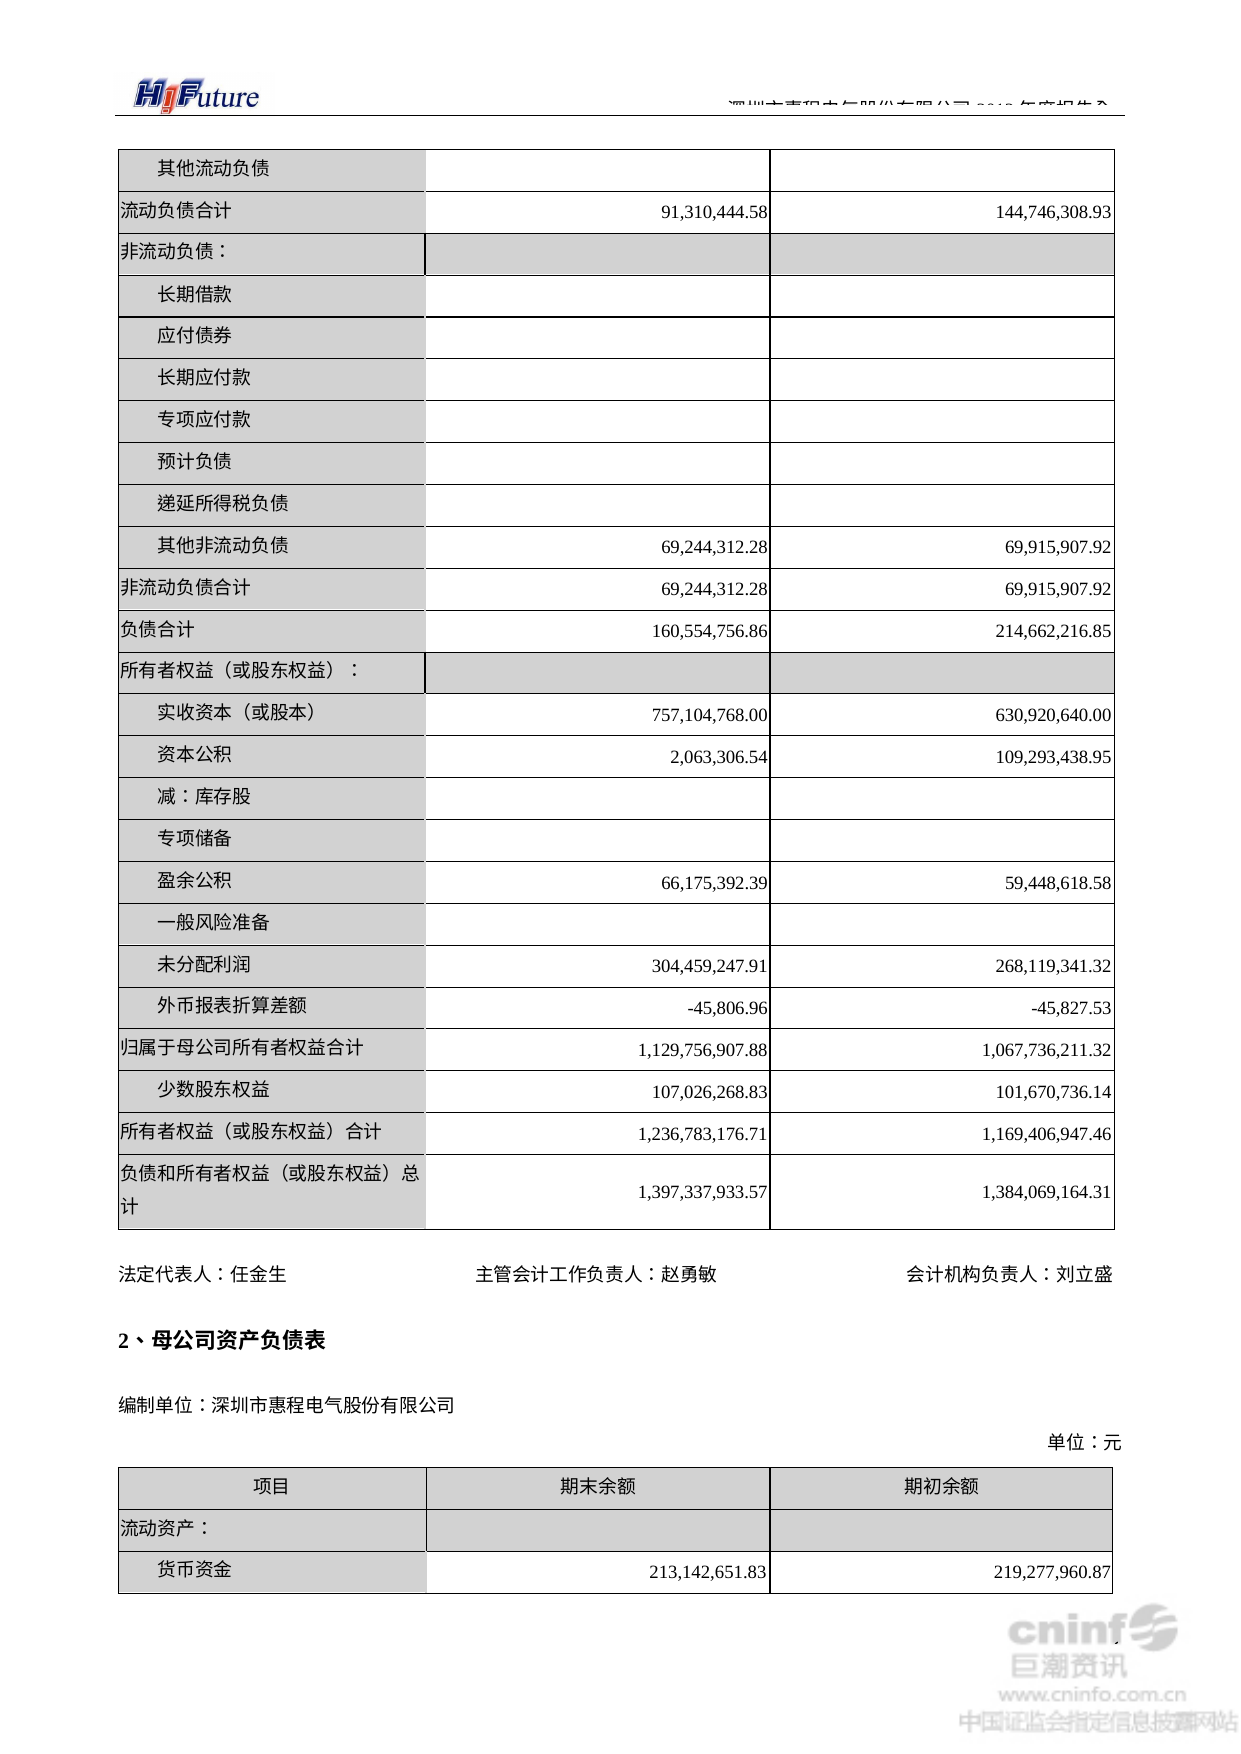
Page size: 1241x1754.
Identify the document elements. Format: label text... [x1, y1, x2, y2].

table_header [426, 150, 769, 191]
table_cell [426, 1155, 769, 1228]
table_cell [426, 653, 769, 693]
text 法定代表人：任金生 主管会计工作负责人：赵勇敏 会计机构负责人：刘立盛 [118, 1262, 1153, 1287]
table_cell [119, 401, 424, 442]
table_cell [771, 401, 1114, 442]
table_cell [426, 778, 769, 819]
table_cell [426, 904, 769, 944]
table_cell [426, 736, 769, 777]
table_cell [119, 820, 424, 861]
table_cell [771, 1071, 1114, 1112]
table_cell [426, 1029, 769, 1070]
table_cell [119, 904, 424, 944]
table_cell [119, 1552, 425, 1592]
text 单位：元 [94, 1429, 1122, 1455]
picture [113, 72, 275, 118]
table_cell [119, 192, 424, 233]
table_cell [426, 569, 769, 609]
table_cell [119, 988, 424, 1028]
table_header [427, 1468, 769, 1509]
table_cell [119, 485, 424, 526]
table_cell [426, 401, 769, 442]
subtitle 2、母公司资产负债表 [118, 1325, 570, 1355]
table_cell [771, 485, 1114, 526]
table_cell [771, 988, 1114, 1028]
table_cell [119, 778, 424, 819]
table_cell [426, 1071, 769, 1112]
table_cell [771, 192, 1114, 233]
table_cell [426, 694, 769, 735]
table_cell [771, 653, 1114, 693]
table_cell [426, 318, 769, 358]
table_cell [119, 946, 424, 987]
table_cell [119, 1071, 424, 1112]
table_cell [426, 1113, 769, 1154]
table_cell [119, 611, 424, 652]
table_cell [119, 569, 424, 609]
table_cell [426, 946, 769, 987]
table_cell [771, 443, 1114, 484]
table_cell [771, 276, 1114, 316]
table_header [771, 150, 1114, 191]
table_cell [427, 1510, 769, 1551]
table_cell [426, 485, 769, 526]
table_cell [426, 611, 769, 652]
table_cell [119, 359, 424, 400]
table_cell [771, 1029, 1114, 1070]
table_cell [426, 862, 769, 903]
text 编制单位：深圳市惠程电气股份有限公司 [118, 1392, 570, 1417]
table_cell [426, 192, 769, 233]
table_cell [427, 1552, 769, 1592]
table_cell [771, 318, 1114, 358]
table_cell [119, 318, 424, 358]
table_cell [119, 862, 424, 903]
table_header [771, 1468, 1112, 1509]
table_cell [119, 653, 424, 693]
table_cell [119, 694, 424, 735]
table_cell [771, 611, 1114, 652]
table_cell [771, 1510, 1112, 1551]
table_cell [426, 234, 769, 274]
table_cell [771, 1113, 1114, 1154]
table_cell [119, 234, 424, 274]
picture [958, 1593, 1241, 1754]
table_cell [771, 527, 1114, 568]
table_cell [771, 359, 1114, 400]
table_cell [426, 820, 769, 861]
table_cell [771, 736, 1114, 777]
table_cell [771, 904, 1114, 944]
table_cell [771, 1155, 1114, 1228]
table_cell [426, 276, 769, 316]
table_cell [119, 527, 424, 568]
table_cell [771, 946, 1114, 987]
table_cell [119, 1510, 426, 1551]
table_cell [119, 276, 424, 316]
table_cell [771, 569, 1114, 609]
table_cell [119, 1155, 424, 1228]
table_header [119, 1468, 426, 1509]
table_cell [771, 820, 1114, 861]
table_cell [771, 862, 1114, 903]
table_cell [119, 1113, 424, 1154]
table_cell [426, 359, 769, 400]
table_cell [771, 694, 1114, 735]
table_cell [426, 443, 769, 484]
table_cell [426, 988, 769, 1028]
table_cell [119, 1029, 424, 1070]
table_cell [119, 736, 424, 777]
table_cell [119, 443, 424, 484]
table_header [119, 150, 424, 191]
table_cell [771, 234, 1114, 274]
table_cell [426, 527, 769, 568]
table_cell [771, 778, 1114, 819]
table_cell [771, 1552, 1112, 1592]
